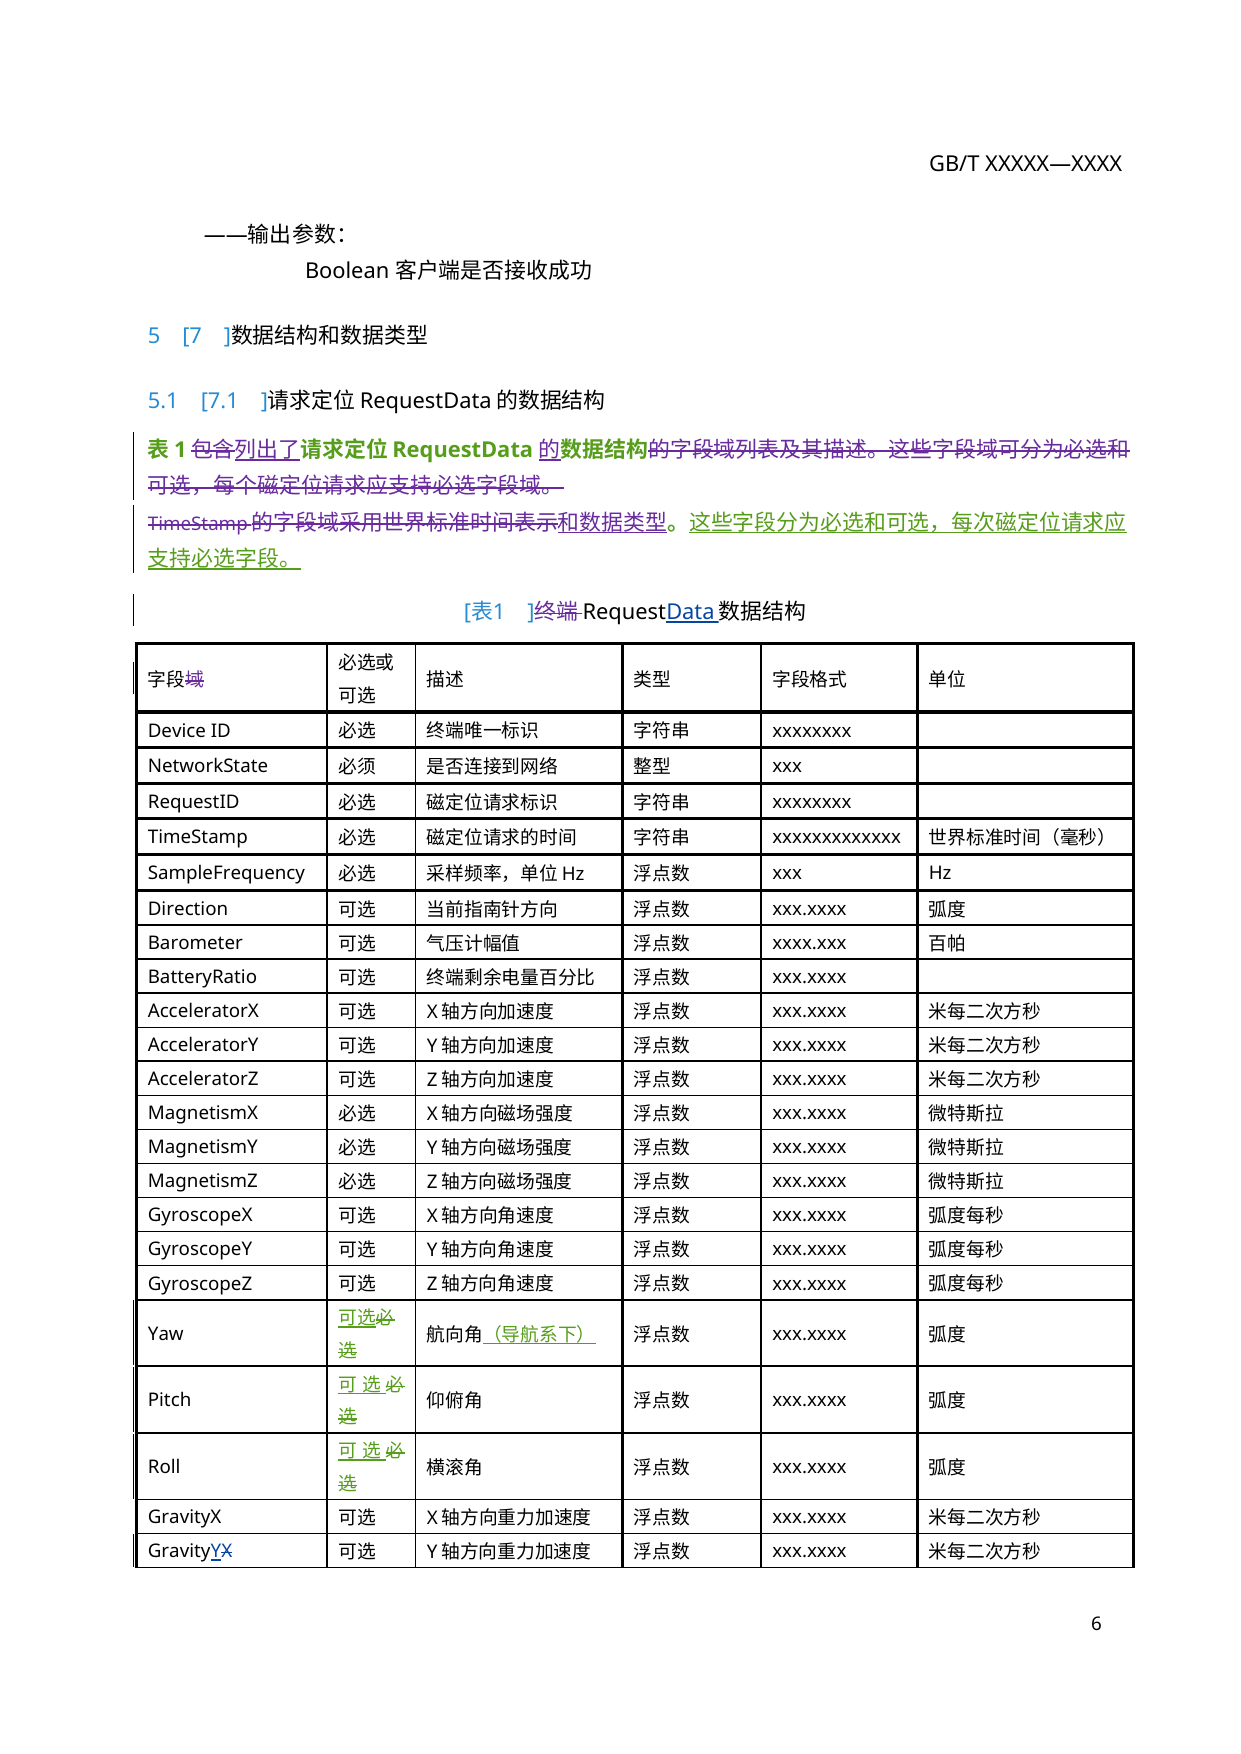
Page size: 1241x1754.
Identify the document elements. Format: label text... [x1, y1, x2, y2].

table_cell 磁定位请求的时间 [416, 820, 621, 853]
table_cell xxx.xxxx [762, 1500, 916, 1533]
table_cell xxx.xxxx [762, 1434, 916, 1498]
table_cell 必选 [328, 820, 415, 853]
list 输出参数： [159, 217, 1133, 248]
table_cell 横滚角 [416, 1434, 621, 1498]
table_cell 浮点数 [624, 1096, 760, 1128]
table_cell RequestID [138, 785, 326, 817]
table_cell GravityX [138, 1500, 326, 1533]
table_cell Y轴方向加速度 [416, 1028, 621, 1060]
table_cell Y轴方向角速度 [416, 1232, 621, 1265]
table_cell 弧度每秒 [919, 1266, 1132, 1299]
table_cell [328, 1301, 415, 1365]
table_cell 必选 [328, 1130, 415, 1163]
table_cell Roll [138, 1434, 326, 1498]
table_cell X轴方向角速度 [416, 1198, 621, 1231]
table_cell xxxxxxxx [762, 785, 916, 817]
text 数据结构和数据类型 [148, 318, 1122, 351]
table_cell 可选 [328, 1266, 415, 1299]
table_cell BatteryRatio [138, 960, 326, 992]
text 。 [148, 504, 1133, 573]
table_cell Barometer [138, 926, 326, 958]
table_cell 可选 [328, 926, 415, 958]
table_cell 磁定位请求标识 [416, 785, 621, 817]
table_cell Y轴方向磁场强度 [416, 1130, 621, 1163]
table_cell xxx [762, 749, 916, 782]
table_cell xxx.xxxx [762, 1232, 916, 1265]
table_cell [919, 960, 1132, 992]
table_cell Z轴方向角速度 [416, 1266, 621, 1299]
text Request数据结构 [148, 593, 1122, 626]
table_cell xxx.xxxx [762, 960, 916, 992]
table_cell 必选 [328, 785, 415, 817]
table_cell [919, 785, 1132, 817]
table_cell xxx.xxxx [762, 1164, 916, 1197]
table_cell 米每二次方秒 [919, 994, 1132, 1026]
table_cell xxx.xxxx [762, 1130, 916, 1163]
table_cell MagnetismZ [138, 1164, 326, 1197]
table_cell 浮点数 [624, 1232, 760, 1265]
table_cell GyroscopeX [138, 1198, 326, 1231]
table_cell [919, 749, 1132, 782]
table_cell 可选 [328, 892, 415, 924]
table_cell 终端唯一标识 [416, 714, 621, 746]
table_cell 浮点数 [624, 1500, 760, 1533]
table_cell 采样频率，单位Hz [416, 856, 621, 888]
table_cell xxx.xxxx [762, 1266, 916, 1299]
table_cell Y轴方向重力加速度 [416, 1534, 621, 1567]
table_cell xxx.xxxx [762, 994, 916, 1026]
table_cell GyroscopeY [138, 1232, 326, 1265]
table_cell 可选 [328, 1500, 415, 1533]
table_cell 浮点数 [624, 1367, 760, 1432]
table_cell Direction [138, 892, 326, 924]
table_cell 浮点数 [624, 1434, 760, 1498]
table_cell 浮点数 [624, 1198, 760, 1231]
table_cell X轴方向重力加速度 [416, 1500, 621, 1533]
table_cell NetworkState [138, 749, 326, 782]
table_cell xxx.xxxx [762, 1534, 916, 1567]
table_cell 仰俯角 [416, 1367, 621, 1432]
table_cell xxx.xxxx [762, 1198, 916, 1231]
table_header 字段格式 [762, 645, 916, 710]
table_cell [328, 1367, 415, 1432]
table_cell GyroscopeZ [138, 1266, 326, 1299]
table_cell 必选 [328, 856, 415, 888]
table_cell 微特斯拉 [919, 1096, 1132, 1128]
table_cell 弧度每秒 [919, 1232, 1132, 1265]
table_cell 浮点数 [624, 1062, 760, 1094]
table_cell xxx.xxxx [762, 1028, 916, 1060]
table_cell 可选 [328, 960, 415, 992]
table_cell [328, 1434, 415, 1498]
text Boolean 客户端是否接收成功 [260, 253, 1122, 286]
table_cell 浮点数 [624, 1028, 760, 1060]
table_cell xxxx.xxx [762, 926, 916, 958]
table_cell 必选 [328, 1096, 415, 1128]
table_cell 弧度 [919, 892, 1132, 924]
table_cell X轴方向加速度 [416, 994, 621, 1026]
table_cell 米每二次方秒 [919, 1500, 1132, 1533]
table_cell [919, 714, 1132, 746]
table_cell Z轴方向磁场强度 [416, 1164, 621, 1197]
table_cell 浮点数 [624, 892, 760, 924]
table_cell TimeStamp [138, 820, 326, 853]
table_cell 弧度 [919, 1367, 1132, 1432]
table_cell 气压计幅值 [416, 926, 621, 958]
table_cell Pitch [138, 1367, 326, 1432]
table_cell 浮点数 [624, 1164, 760, 1197]
table_cell 整型 [624, 749, 760, 782]
table_cell 浮点数 [624, 1130, 760, 1163]
table_cell 弧度每秒 [919, 1198, 1132, 1231]
table_cell 终端剩余电量百分比 [416, 960, 621, 992]
table_cell 微特斯拉 [919, 1130, 1132, 1163]
table_cell AcceleratorX [138, 994, 326, 1026]
table_cell Z轴方向加速度 [416, 1062, 621, 1094]
table_cell 字符串 [624, 714, 760, 746]
table_cell 弧度 [919, 1434, 1132, 1498]
table_cell 浮点数 [624, 856, 760, 888]
table_cell 可选 [328, 1232, 415, 1265]
table_header 必选或可选 [328, 645, 415, 710]
table_cell 微特斯拉 [919, 1164, 1132, 1197]
table_cell 浮点数 [624, 960, 760, 992]
table_cell 浮点数 [624, 926, 760, 958]
table_cell xxx.xxxx [762, 1096, 916, 1128]
table_cell AcceleratorZ [138, 1062, 326, 1094]
table_cell 可选 [328, 1028, 415, 1060]
table_cell 米每二次方秒 [919, 1028, 1132, 1060]
table_header 类型 [624, 645, 760, 710]
text 表1请求定位RequestData 数据结构 [148, 432, 1133, 500]
table_cell MagnetismY [138, 1130, 326, 1163]
table_cell xxx.xxxx [762, 1062, 916, 1094]
table_cell Device ID [138, 714, 326, 746]
table_cell 可选 [328, 994, 415, 1026]
table_cell 米每二次方秒 [919, 1534, 1132, 1567]
table_cell AcceleratorY [138, 1028, 326, 1060]
table_cell 航向角 [416, 1301, 621, 1365]
table_cell 是否连接到网络 [416, 749, 621, 782]
table_cell 浮点数 [624, 1301, 760, 1365]
table_cell 当前指南针方向 [416, 892, 621, 924]
table_cell 浮点数 [624, 1266, 760, 1299]
table_header 字段 [138, 645, 326, 710]
table_cell xxxxxxxx [762, 714, 916, 746]
table_cell 世界标准时间（毫秒） [919, 820, 1132, 853]
table_cell 必须 [328, 749, 415, 782]
table_cell 可选 [328, 1534, 415, 1567]
table_cell 米每二次方秒 [919, 1062, 1132, 1094]
table_cell 字符串 [624, 820, 760, 853]
table_cell Gravity [138, 1534, 326, 1567]
table_header 描述 [416, 645, 621, 710]
table_cell 百帕 [919, 926, 1132, 958]
table_cell xxx [762, 856, 916, 888]
table_cell 可选 [328, 1198, 415, 1231]
table_cell Hz [919, 856, 1132, 888]
table_header 单位 [919, 645, 1132, 710]
table_cell 字符串 [624, 785, 760, 817]
table_cell xxx.xxxx [762, 1301, 916, 1365]
table_cell 必选 [328, 714, 415, 746]
table_cell Yaw [138, 1301, 326, 1365]
table_cell xxx.xxxx [762, 1367, 916, 1432]
table_cell 可选 [328, 1062, 415, 1094]
table_cell xxx.xxxx [762, 892, 916, 924]
text 请求定位RequestData的数据结构 [148, 383, 1122, 416]
table_cell 必选 [328, 1164, 415, 1197]
table_cell X轴方向磁场强度 [416, 1096, 621, 1128]
table_cell 浮点数 [624, 994, 760, 1026]
table_cell SampleFrequency [138, 856, 326, 888]
table_cell 浮点数 [624, 1534, 760, 1567]
table_cell xxxxxxxxxxxxx [762, 820, 916, 853]
table_cell MagnetismX [138, 1096, 326, 1128]
table_cell 弧度 [919, 1301, 1132, 1365]
